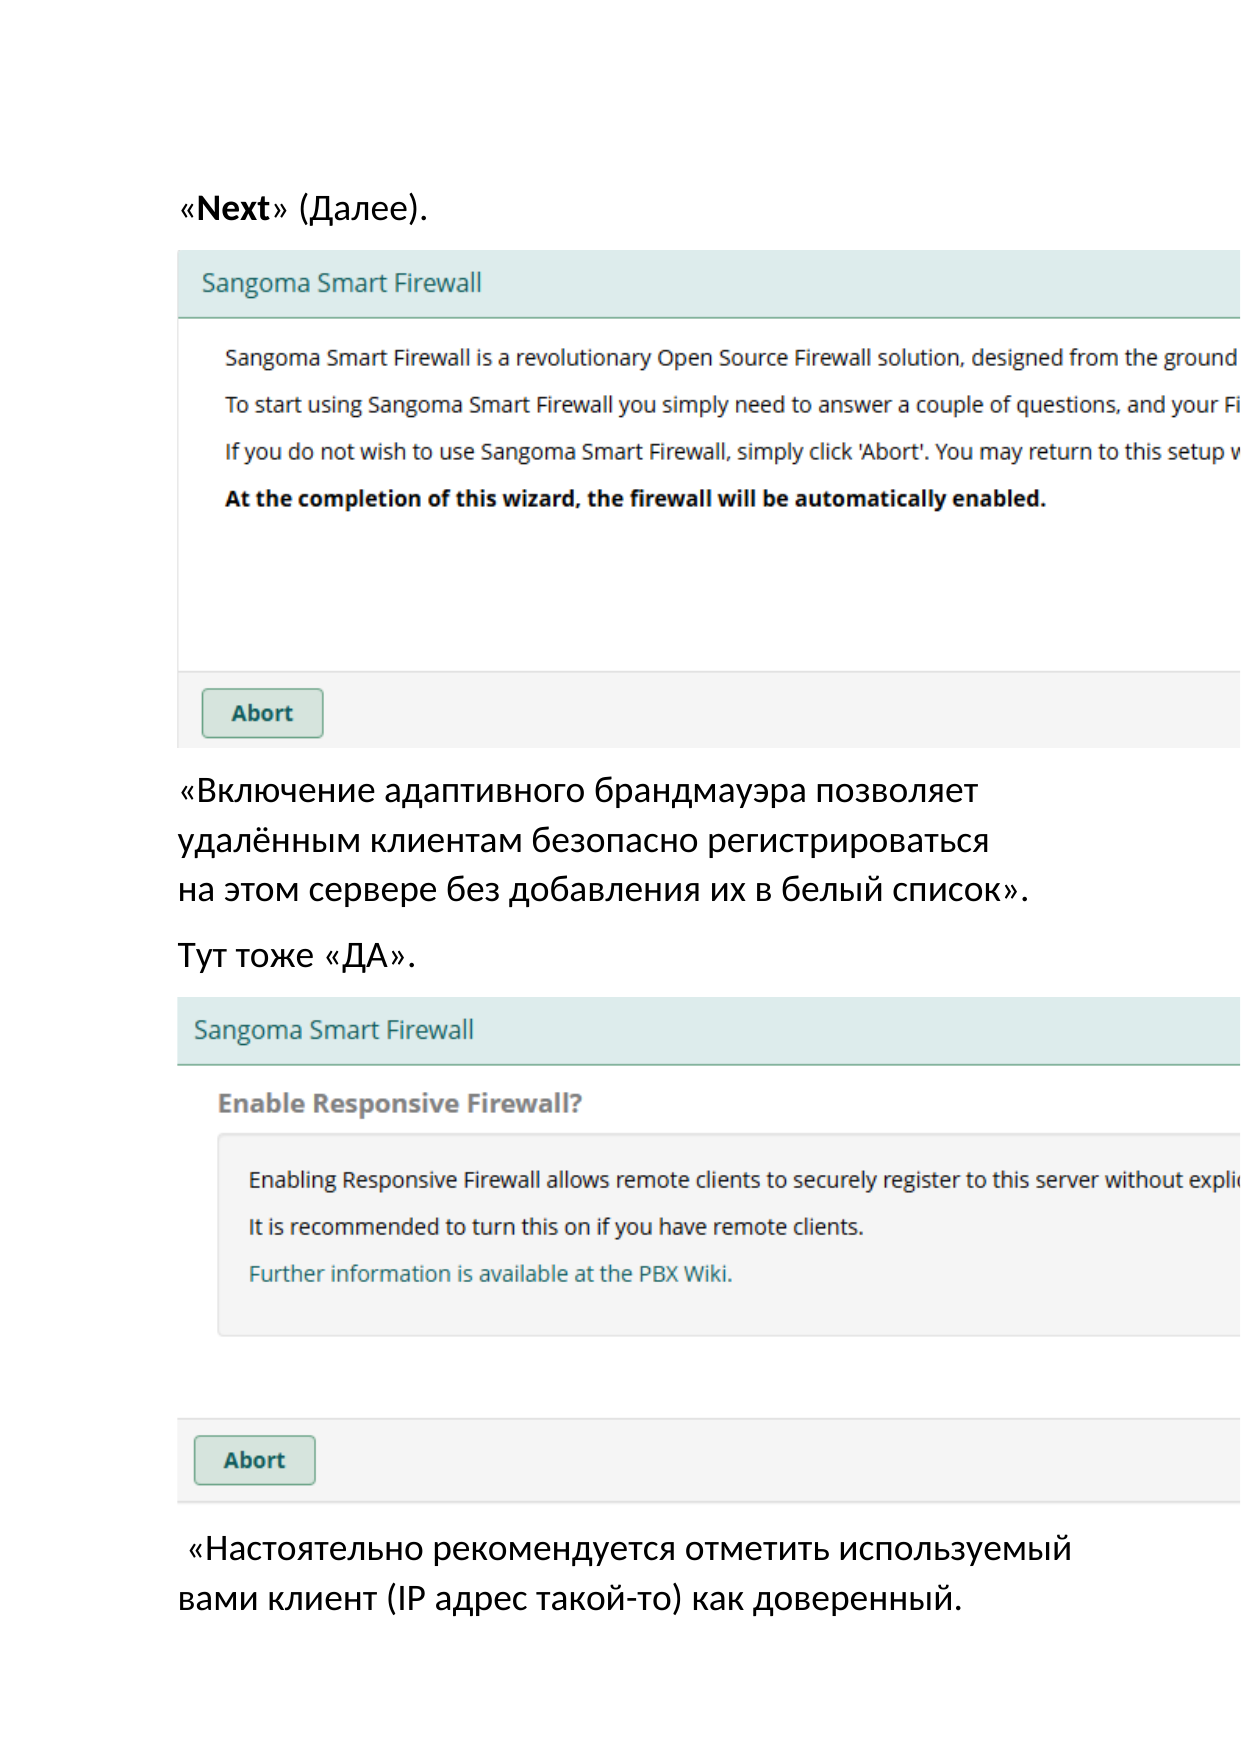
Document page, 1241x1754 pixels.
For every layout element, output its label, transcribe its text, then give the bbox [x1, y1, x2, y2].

text «Включение адаптивного брандмауэра позволяет удалённым клиентам безопасно регистрироваться на этом сервере без добавления их в белый список». [177, 766, 1152, 911]
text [177, 1524, 1152, 1619]
text «Next» (Далее). [177, 184, 1152, 230]
text Тут тоже «ДА». [177, 931, 1152, 977]
picture [177, 997, 1241, 1506]
picture [177, 250, 1241, 748]
